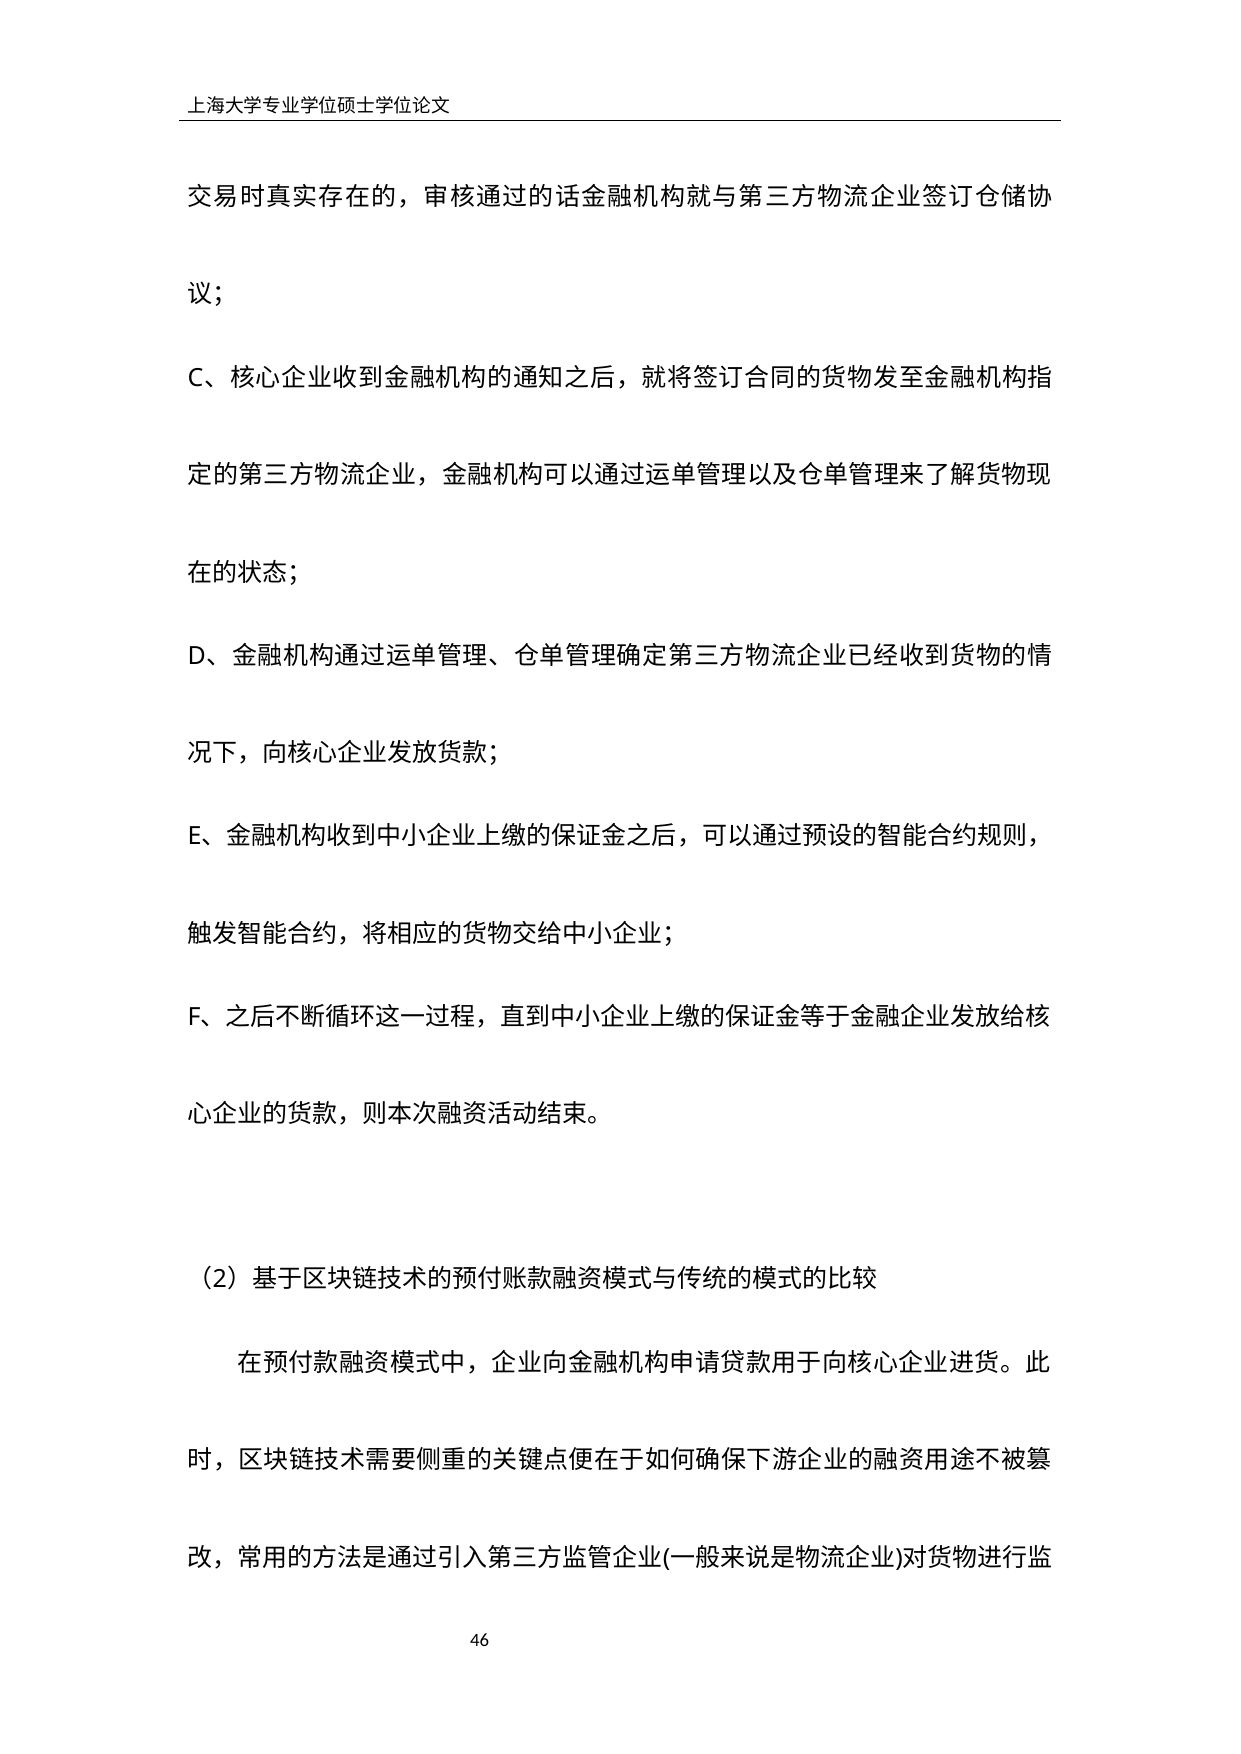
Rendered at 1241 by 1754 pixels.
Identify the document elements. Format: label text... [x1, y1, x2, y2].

text F、之后不断循环这一过程，直到中小企业上缴的保证金等于金融企业发放给核心企业的货款，则本次融资活动结束。 [187, 982, 1053, 1144]
text D、金融机构通过运单管理、仓单管理确定第三方物流企业已经收到货物的情况下，向核心企业发放货款； [187, 621, 1053, 783]
text （2）基于区块链技术的预付账款融资模式与传统的模式的比较 [187, 1244, 1053, 1309]
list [187, 162, 1053, 324]
text E、金融机构收到中小企业上缴的保证金之后，可以通过预设的智能合约规则，触发智能合约，将相应的货物交给中小企业； [187, 801, 1053, 964]
text C、核心企业收到金融机构的通知之后，就将签订合同的货物发至金融机构指定的第三方物流企业，金融机构可以通过运单管理以及仓单管理来了解货物现在的状态； [187, 343, 1053, 603]
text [187, 1328, 1053, 1588]
